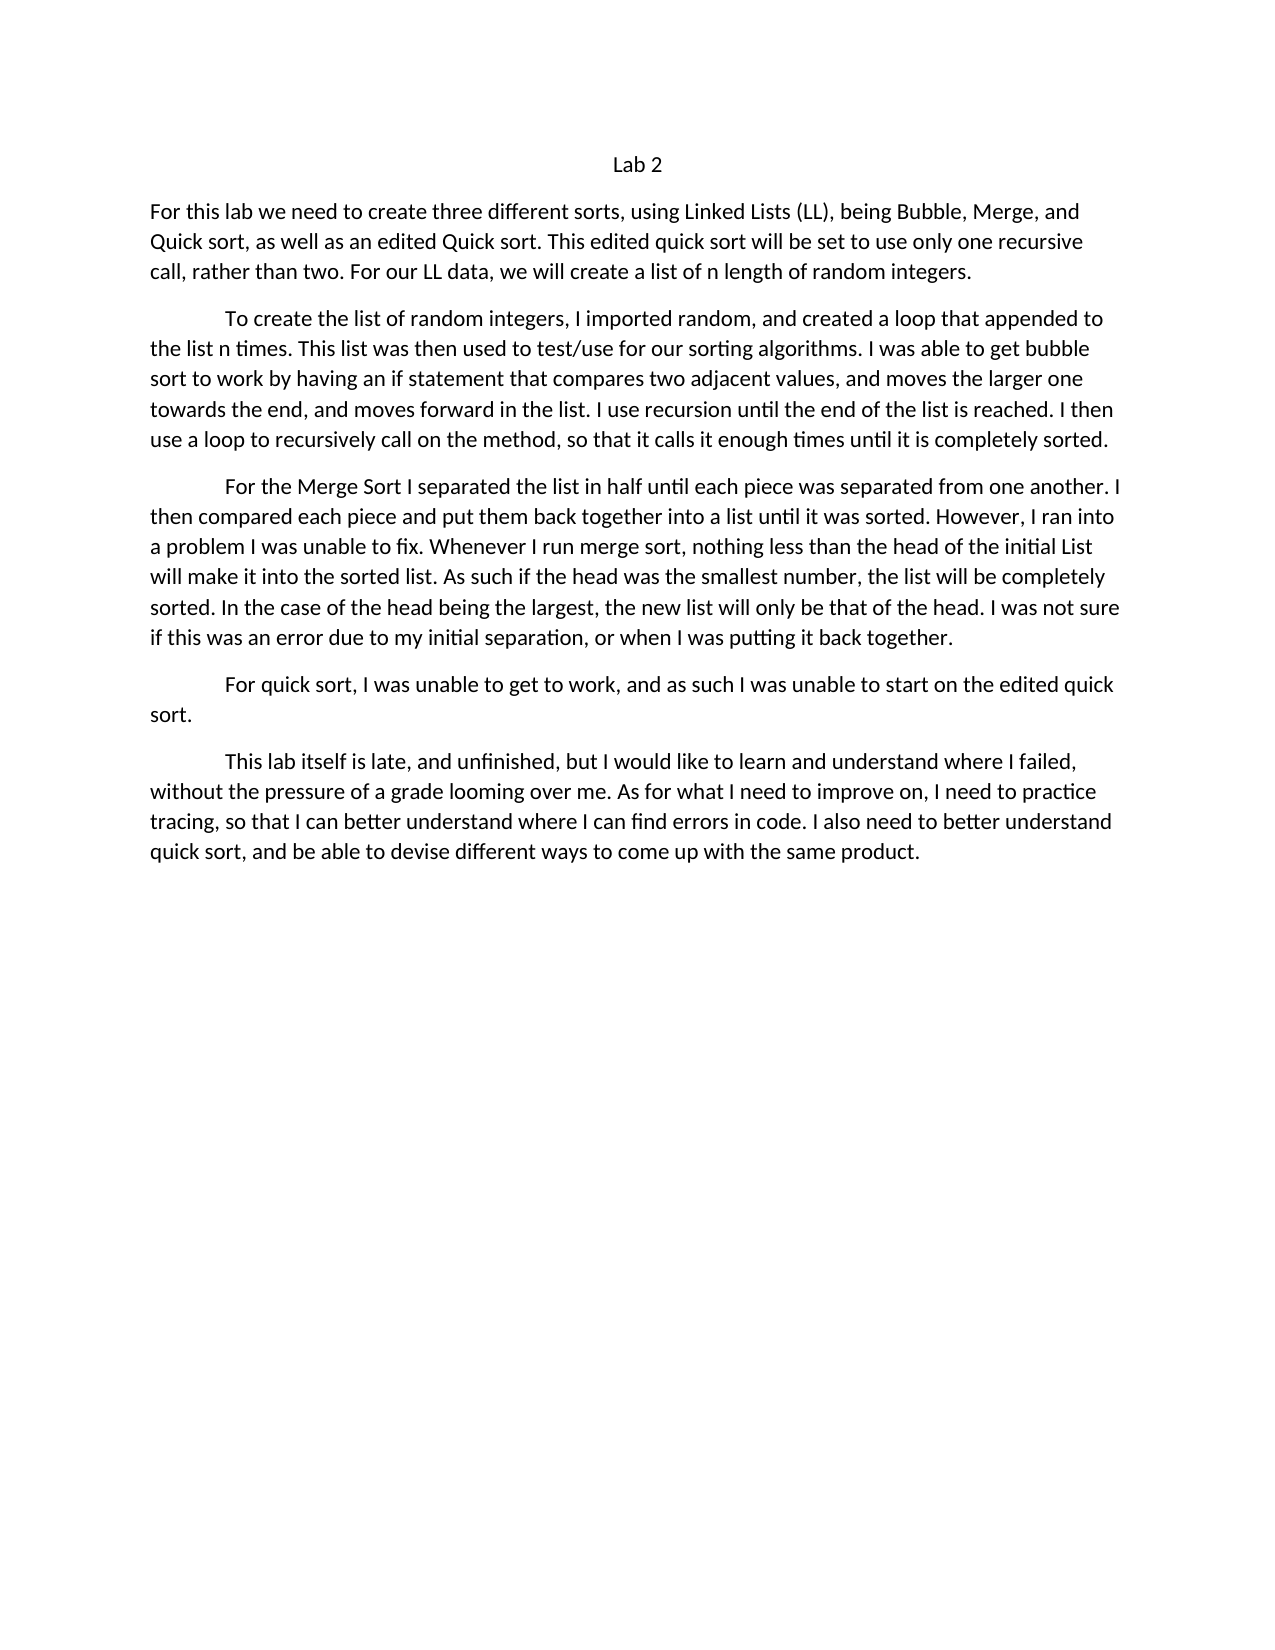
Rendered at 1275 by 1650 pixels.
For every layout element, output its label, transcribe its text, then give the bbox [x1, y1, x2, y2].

text Lab 2 [150, 150, 1125, 178]
text This lab itself is late, and unfinished, but I would like to learn and understand where I failed, without the pressure of a grade looming over me. As for what I need to improve on, I need to practice tracing, so that I can better understand where I can find errors in code. I also need to better understand quick sort, and be able to devise different ways to come up with the same product. [150, 747, 1125, 866]
text For quick sort, I was unable to get to work, and as such I was unable to start on the edited quick sort. [150, 670, 1125, 728]
text For the Merge Sort I separated the list in half until each piece was separated from one another. I then compared each piece and put them back together into a list until it was sorted. However, I ran into a problem I was unable to fix. Whenever I run merge sort, nothing less than the head of the initial List will make it into the sorted list. As such if the head was the smallest number, the list will be completely sorted. In the case of the head being the largest, the new list will only be that of the head. I was not sure if this was an error due to my initial separation, or when I was putting it back together. [150, 472, 1125, 651]
text For this lab we need to create three different sorts, using Linked Lists (LL), being Bubble, Merge, and Quick sort, as well as an edited Quick sort. This edited quick sort will be set to use only one recursive call, rather than two. For our LL data, we will create a list of n length of random integers. [150, 197, 1125, 285]
text To create the list of random integers, I imported random, and created a loop that appended to the list n times. This list was then used to test/use for our sorting algorithms. I was able to get bubble sort to work by having an if statement that compares two adjacent values, and moves the larger one towards the end, and moves forward in the list. I use recursion until the end of the list is reached. I then use a loop to recursively call on the method, so that it calls it enough times until it is completely sorted. [150, 304, 1125, 453]
